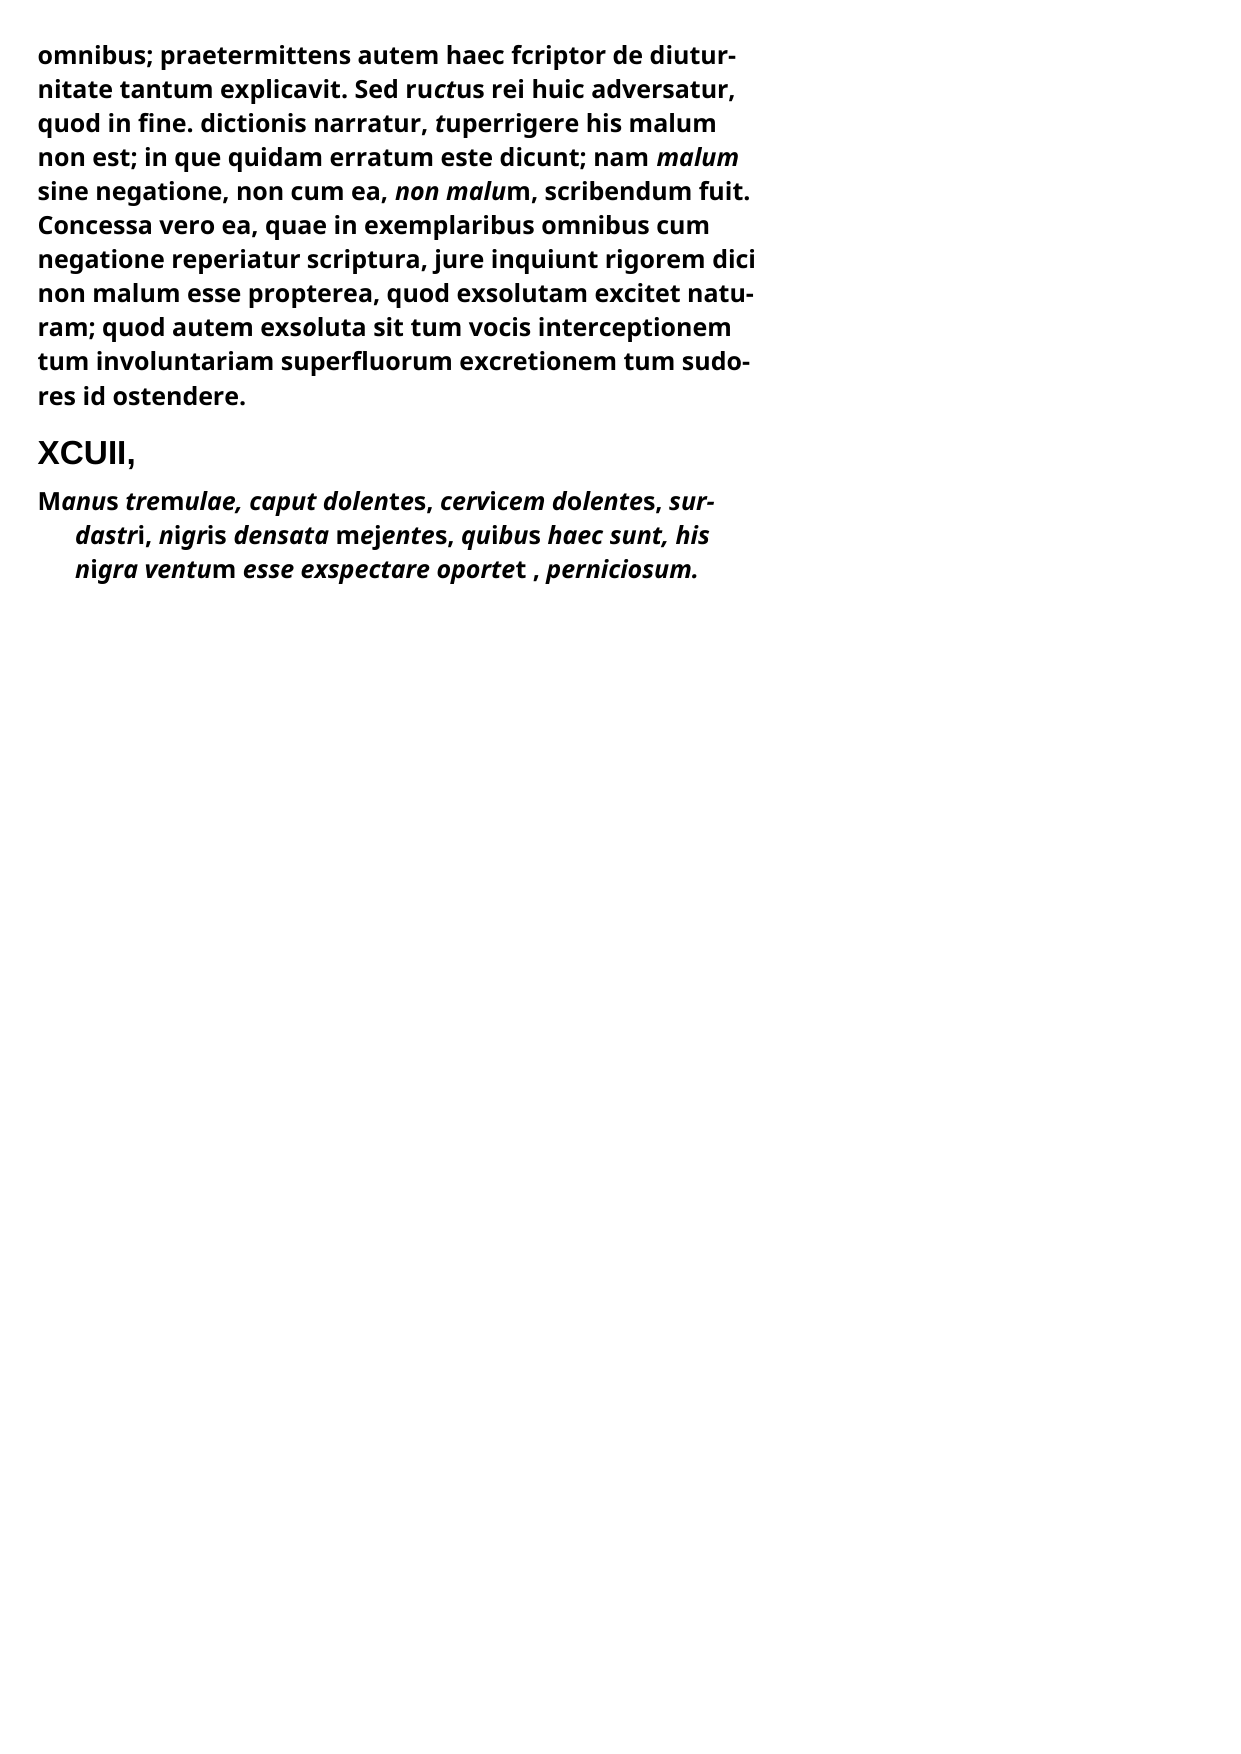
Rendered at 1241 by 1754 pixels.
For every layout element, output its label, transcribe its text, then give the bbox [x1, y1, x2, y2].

text Manus tremulae, caput dolentes, cervicem dolentes, sur- dastri, nigris densata mejentes, quibus haec sunt, his nigra ventum esse exspectare oportet , perniciosum. [37, 484, 1203, 586]
text omnibus; praetermittens autem haec fcriptor de diutur- nitate tantum explicavit. Sed ructus rei huic adversatur, quod in fine. dictionis narratur, tuperrigere his malum non est; in que quidam erratum este dicunt; nam malum sine negatione, non cum ea, non malum, scribendum fuit. Concessa vero ea, quae in exemplaribus omnibus cum negatione reperiatur scriptura, jure inquiunt rigorem dici non malum esse propterea, quod exsolutam excitet natu- ram; quod autem exsoluta sit tum vocis interceptionem tum involuntariam superfluorum excretionem tum sudo- res id ostendere. [37, 37, 1203, 412]
subtitle XCUII, [37, 433, 1203, 471]
